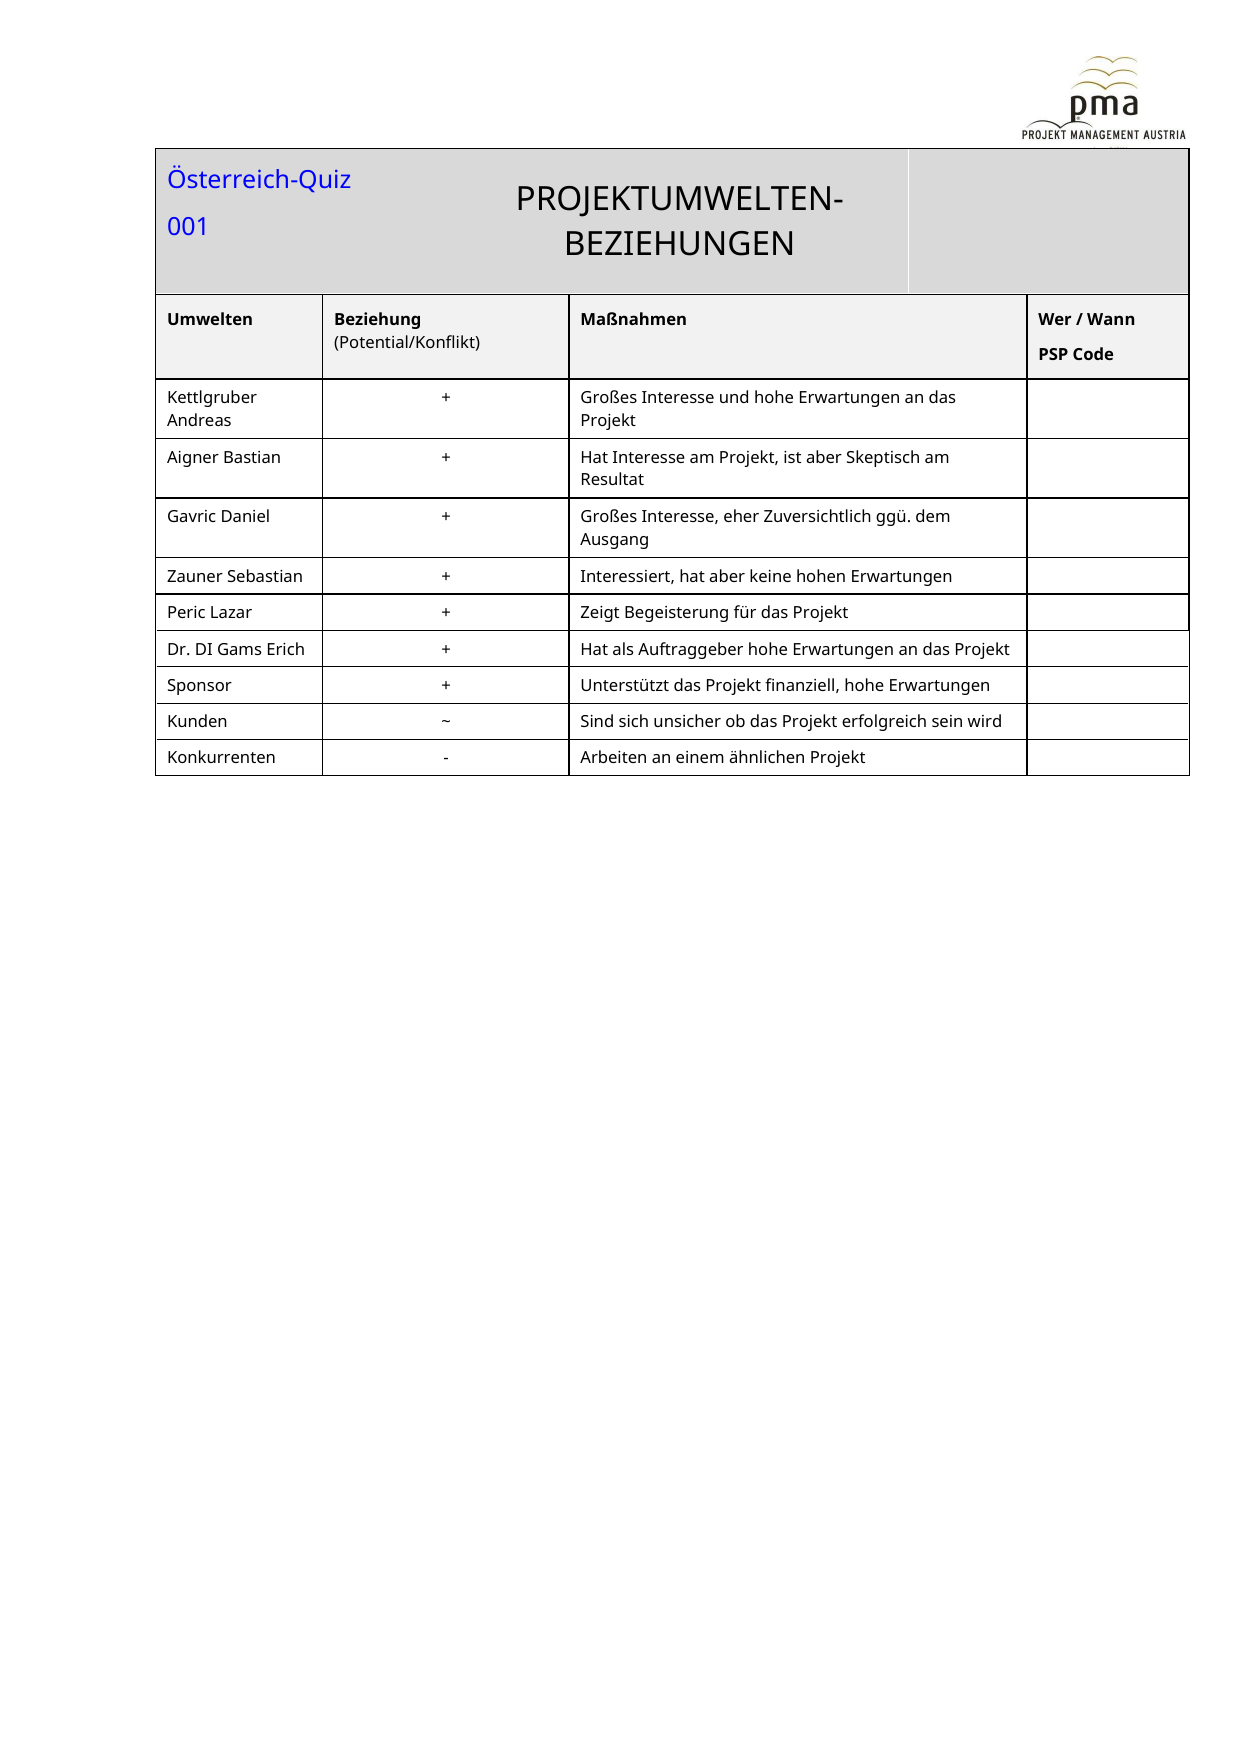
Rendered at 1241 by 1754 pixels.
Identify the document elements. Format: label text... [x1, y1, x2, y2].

table_cell Kettlgruber Andreas [156, 380, 322, 437]
table_header PROJEKTUMWELTEN- BEZIEHUNGEN [451, 149, 908, 293]
table_cell Gavric Daniel [156, 499, 322, 556]
table_cell Umwelten [156, 295, 322, 378]
table_header [909, 149, 1188, 293]
table_cell [1028, 439, 1188, 497]
table_cell [1028, 666, 1189, 702]
table_cell ~ [323, 704, 568, 739]
table_cell + [323, 558, 568, 593]
table_cell Sponsor [156, 667, 322, 702]
table_cell [1028, 558, 1188, 593]
table_cell Hat als Auftraggeber hohe Erwartungen an das Projekt [570, 631, 1026, 666]
table_cell Kunden [156, 704, 322, 739]
table_cell [1028, 631, 1189, 666]
table_cell Hat Interesse am Projekt, ist aber Skeptisch am Resultat [570, 439, 1026, 497]
table_cell + [323, 499, 568, 556]
table_cell + [323, 667, 568, 702]
table_cell [1028, 595, 1188, 630]
table_cell [1028, 380, 1188, 437]
table_header Österreich-Quiz 001 [156, 149, 451, 293]
table_cell Wer / Wann PSP Code [1028, 295, 1188, 378]
table_cell Großes Interesse, eher Zuversichtlich ggü. dem Ausgang [570, 499, 1026, 556]
table_cell - [323, 740, 568, 775]
table_cell Peric Lazar [156, 595, 322, 630]
table_cell Dr. DI Gams Erich [156, 631, 322, 666]
table_cell [1028, 499, 1188, 556]
picture [1021, 56, 1187, 148]
table_cell [1028, 703, 1189, 739]
table_cell Arbeiten an einem ähnlichen Projekt [570, 740, 1026, 775]
table_cell Interessiert, hat aber keine hohen Erwartungen [570, 558, 1026, 593]
table_cell Sind sich unsicher ob das Projekt erfolgreich sein wird [570, 704, 1026, 739]
table_cell Konkurrenten [156, 740, 322, 775]
table_cell Zauner Sebastian [156, 558, 322, 593]
table_cell Zeigt Begeisterung für das Projekt [570, 595, 1026, 630]
table_cell Unterstützt das Projekt finanziell, hohe Erwartungen [570, 667, 1026, 702]
table_cell Aigner Bastian [156, 439, 322, 497]
table_cell + [323, 595, 568, 630]
table_cell + [323, 380, 568, 437]
table_cell Großes Interesse und hohe Erwartungen an das Projekt [570, 380, 1026, 437]
table_cell [1028, 739, 1189, 775]
table_cell Beziehung (Potential/Konflikt) [323, 295, 568, 378]
table_cell + [323, 439, 568, 497]
table_cell Maßnahmen [570, 295, 1026, 378]
table_cell + [323, 631, 568, 666]
